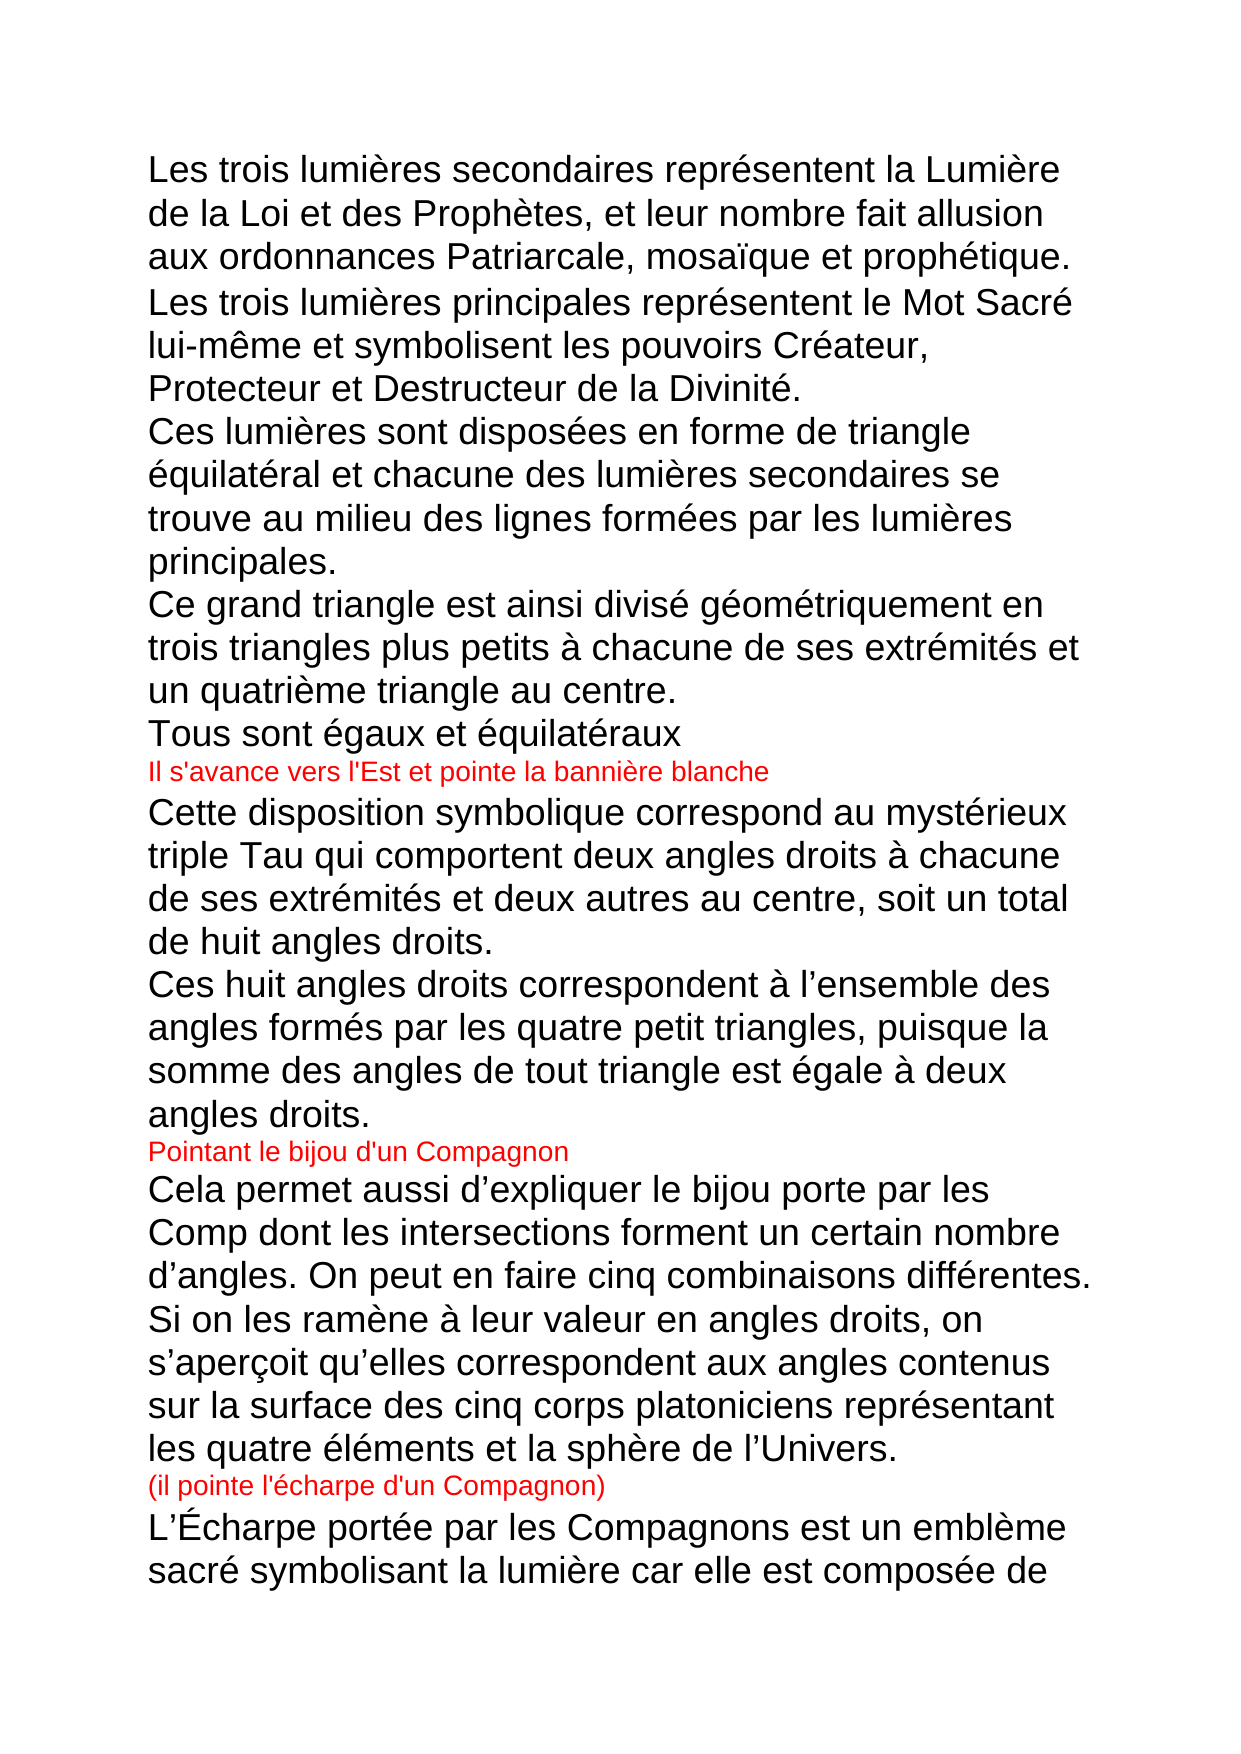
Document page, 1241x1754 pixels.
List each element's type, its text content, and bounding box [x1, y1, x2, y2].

text Cette disposition symbolique correspond au mystérieux triple Tau qui comportent deux angles droits à chacune de ses extrémités et deux autres au centre, soit un total de huit angles droits. Ces huit angles droits correspondent à l’ensemble des angles formés par les quatre petit triangles, puisque la somme des angles de tout triangle est égale à deux angles droits. Pointant le bijou d'un Compagnon Cela permet aussi d’expliquer le bijou porte par les Comp dont les intersections forment un certain nombre d’angles. On peut en faire cinq combinaisons différentes. Si on les ramène à leur valeur en angles droits, on s’aperçoit qu’elles correspondent aux angles contenus sur la surface des cinq corps platoniciens représentant les quatre éléments et la sphère de l’Univers. [148, 790, 1093, 1469]
text Les trois lumières secondaires représentent la Lumière de la Loi et des Prophètes, et leur nombre fait allusion aux ordonnances Patriarcale, mosaïque et prophétique. [148, 148, 1093, 277]
text (il pointe l'écharpe d'un Compagnon) [148, 1469, 1093, 1502]
text Il s'avance vers l'Est et pointe la bannière blanche [148, 754, 1093, 787]
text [148, 1505, 1093, 1591]
text Les trois lumières principales représentent le Mot Sacré lui-même et symbolisent les pouvoirs Créateur, Protecteur et Destructeur de la Divinité. Ces lumières sont disposées en forme de triangle équilatéral et chacune des lumières secondaires se trouve au milieu des lignes formées par les lumières principales. Ce grand triangle est ainsi divisé géométriquement en trois triangles plus petits à chacune de ses extrémités et un quatrième triangle au centre. Tous sont égaux et équilatéraux [148, 280, 1093, 754]
